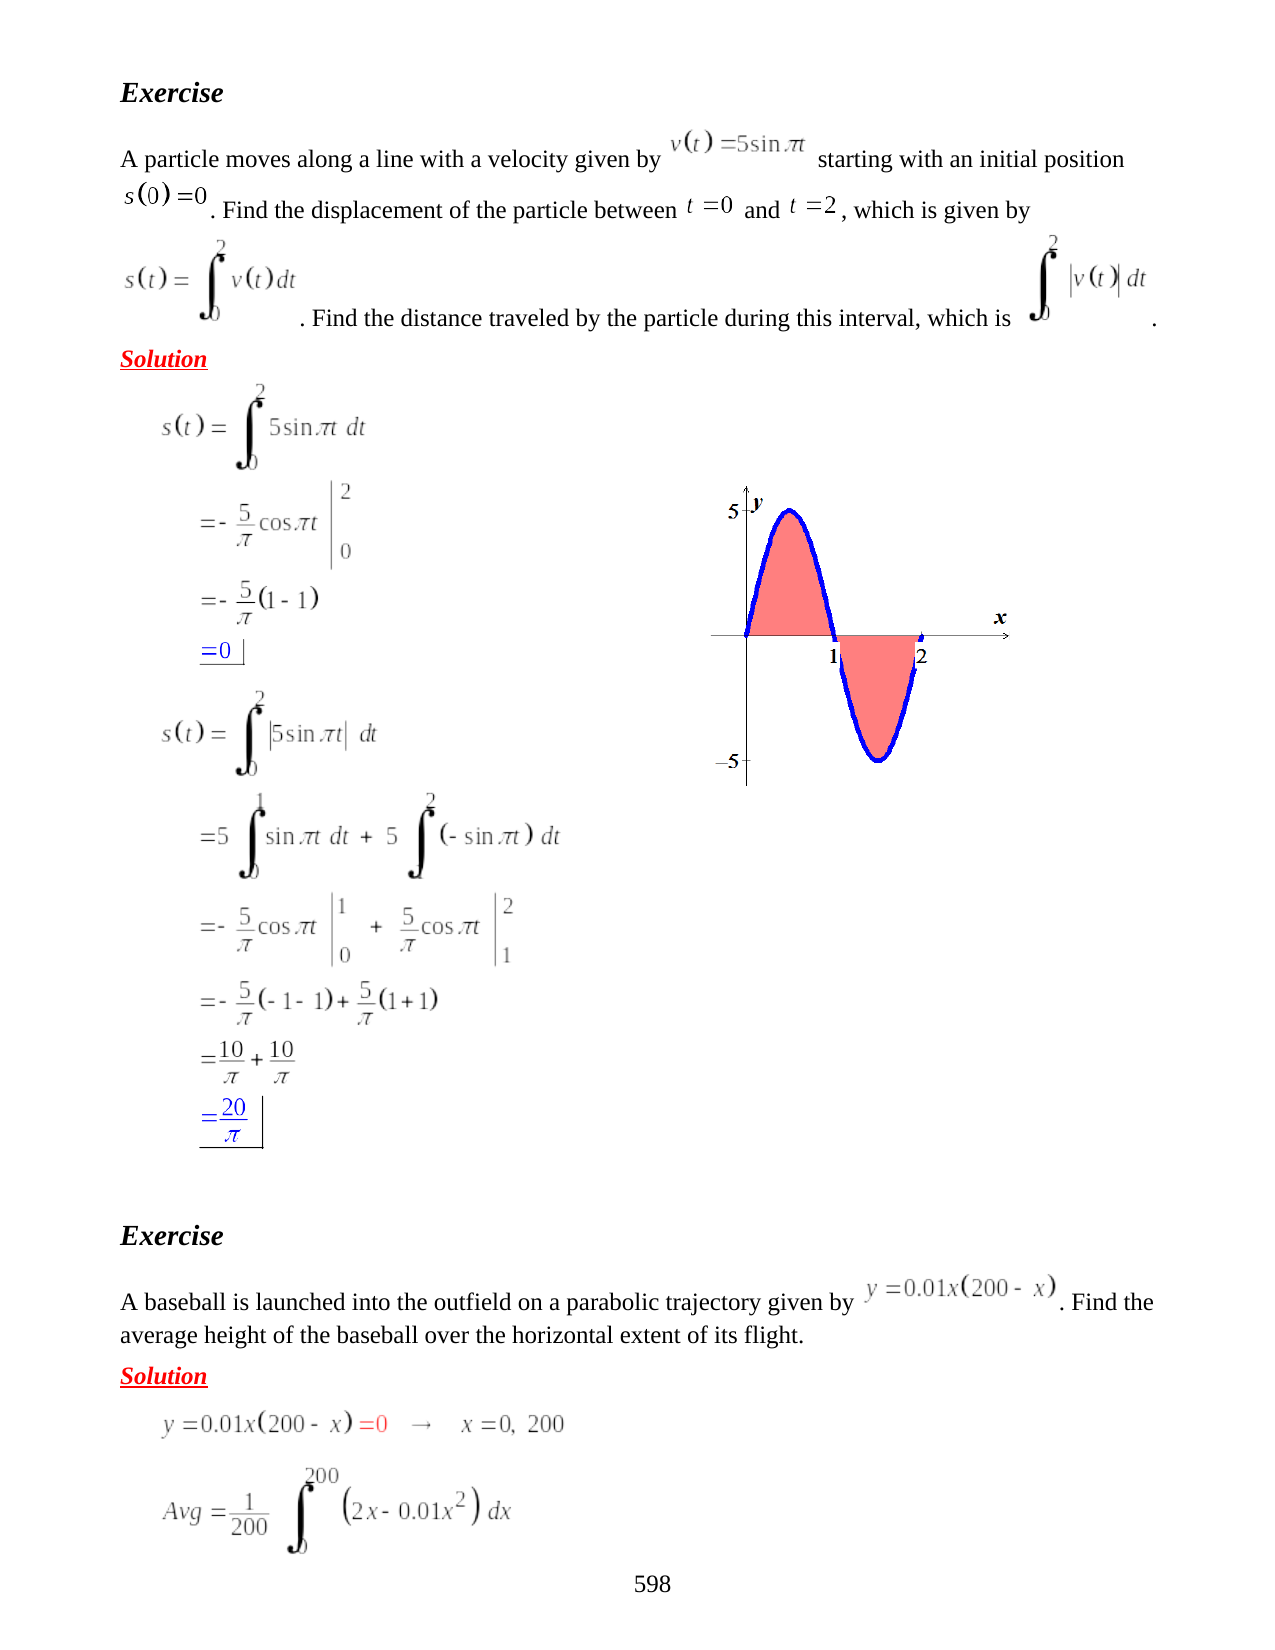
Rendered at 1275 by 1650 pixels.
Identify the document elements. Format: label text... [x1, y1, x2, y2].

text Solution [120, 344, 1185, 373]
text A baseball is launched into the outfield on a parabolic trajectory given by . Find the average height of the baseball over the horizontal extent of its flight. [120, 1269, 1185, 1349]
text A particle moves along a line with a velocity given by starting with an initial position . Find the displacement of the particle between and , which is given by . Find the distance traveled by the particle during this interval, which is . [120, 125, 1185, 331]
text Exercise [120, 75, 1185, 108]
text Solution [120, 1361, 1185, 1390]
text Exercise [120, 1218, 1185, 1252]
picture [710, 485, 1010, 786]
